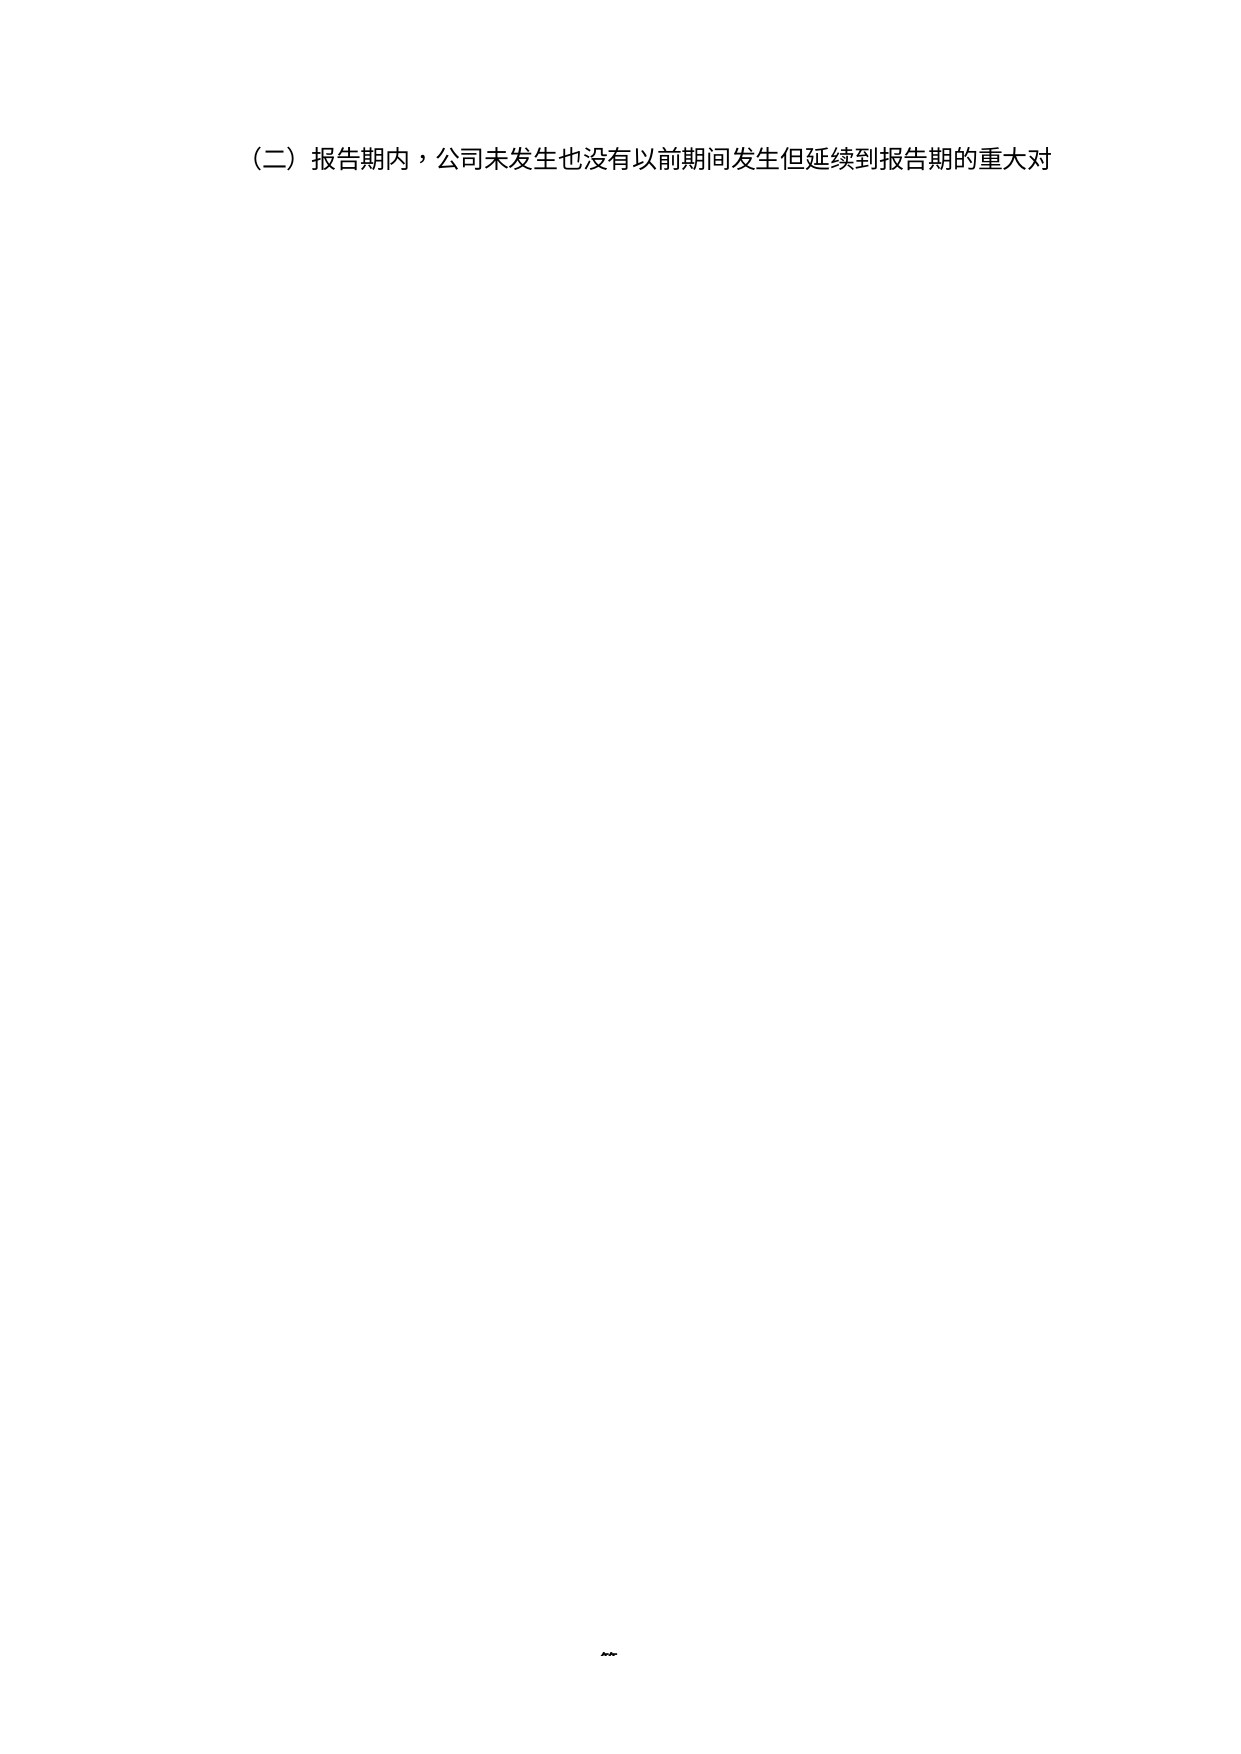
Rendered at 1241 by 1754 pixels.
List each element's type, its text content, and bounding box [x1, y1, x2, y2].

text （二）报告期内，公司未发生也没有以前期间发生但延续到报告期的重大对 [237, 142, 1067, 176]
